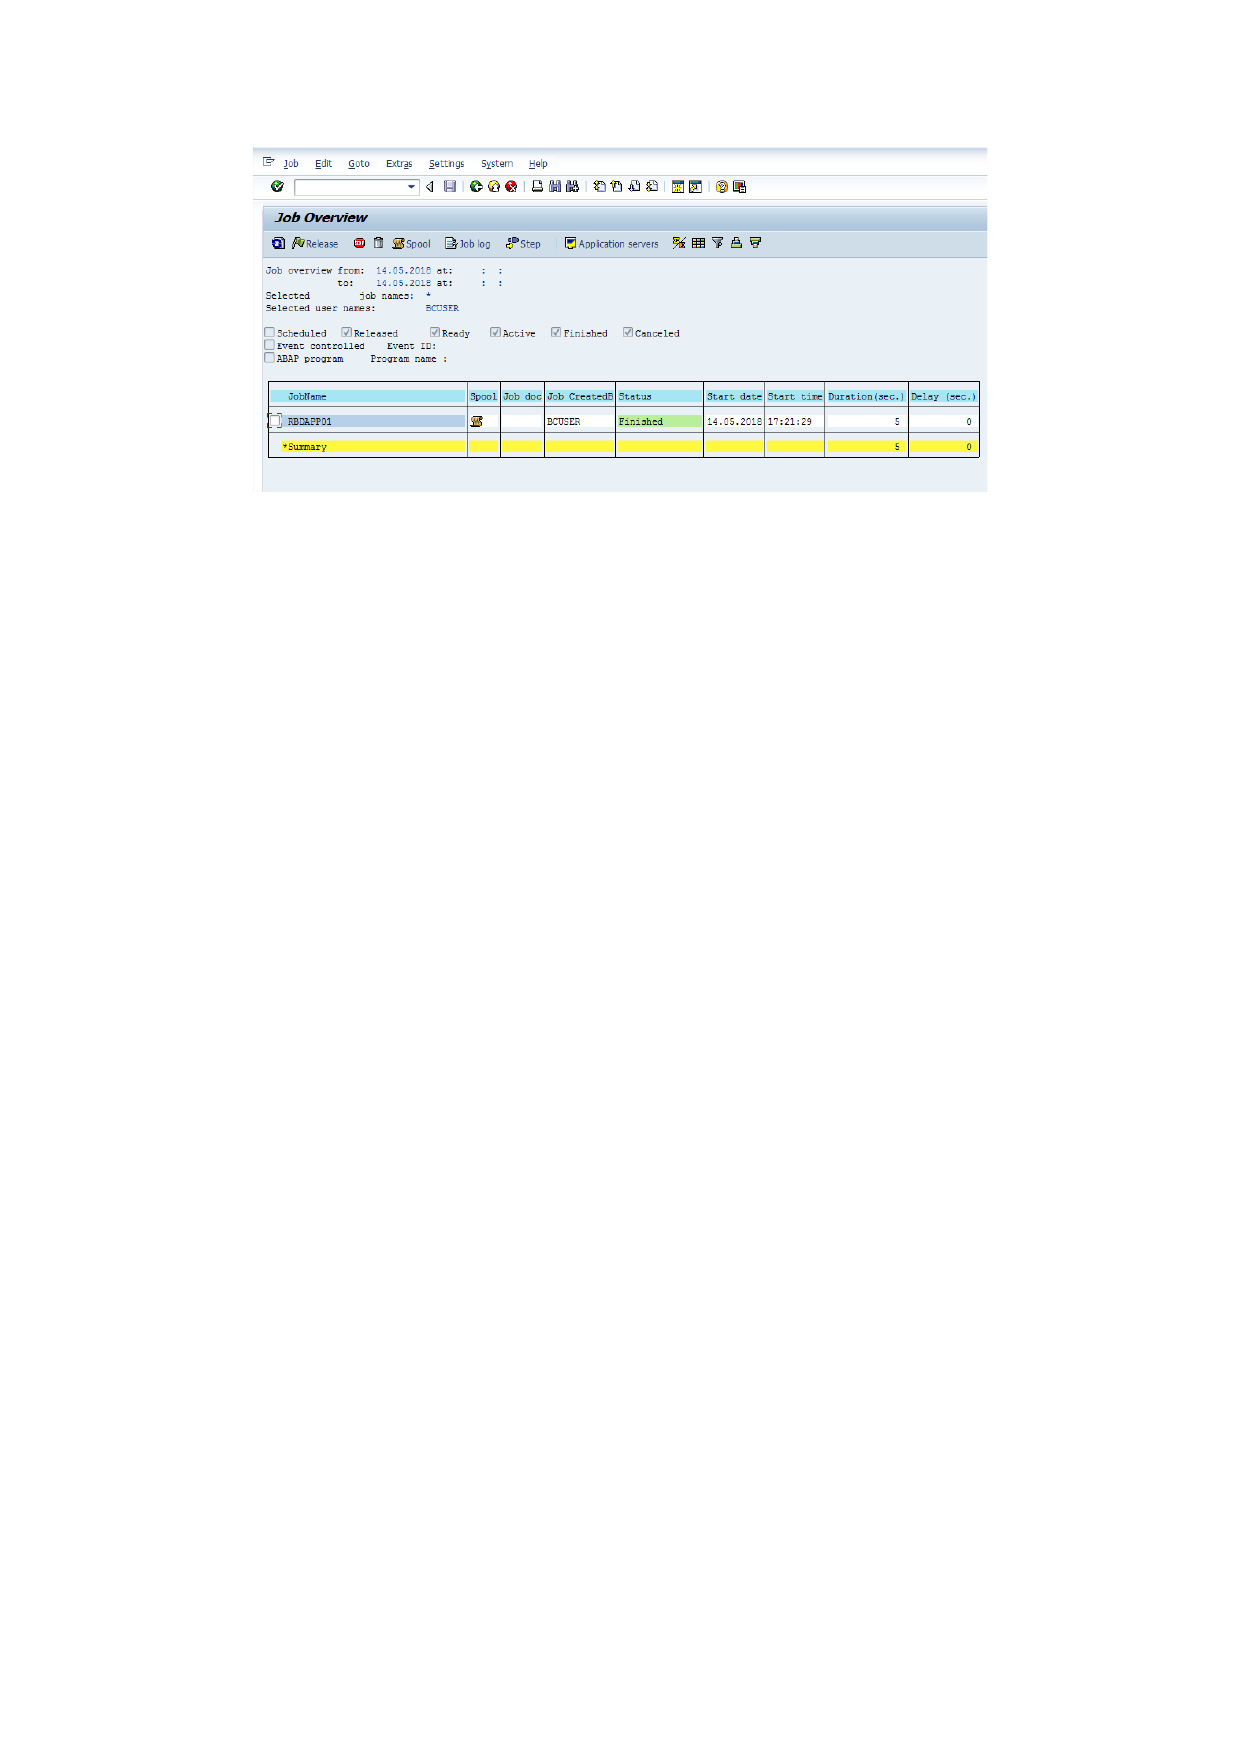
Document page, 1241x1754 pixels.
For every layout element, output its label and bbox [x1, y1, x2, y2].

picture [252, 147, 988, 492]
